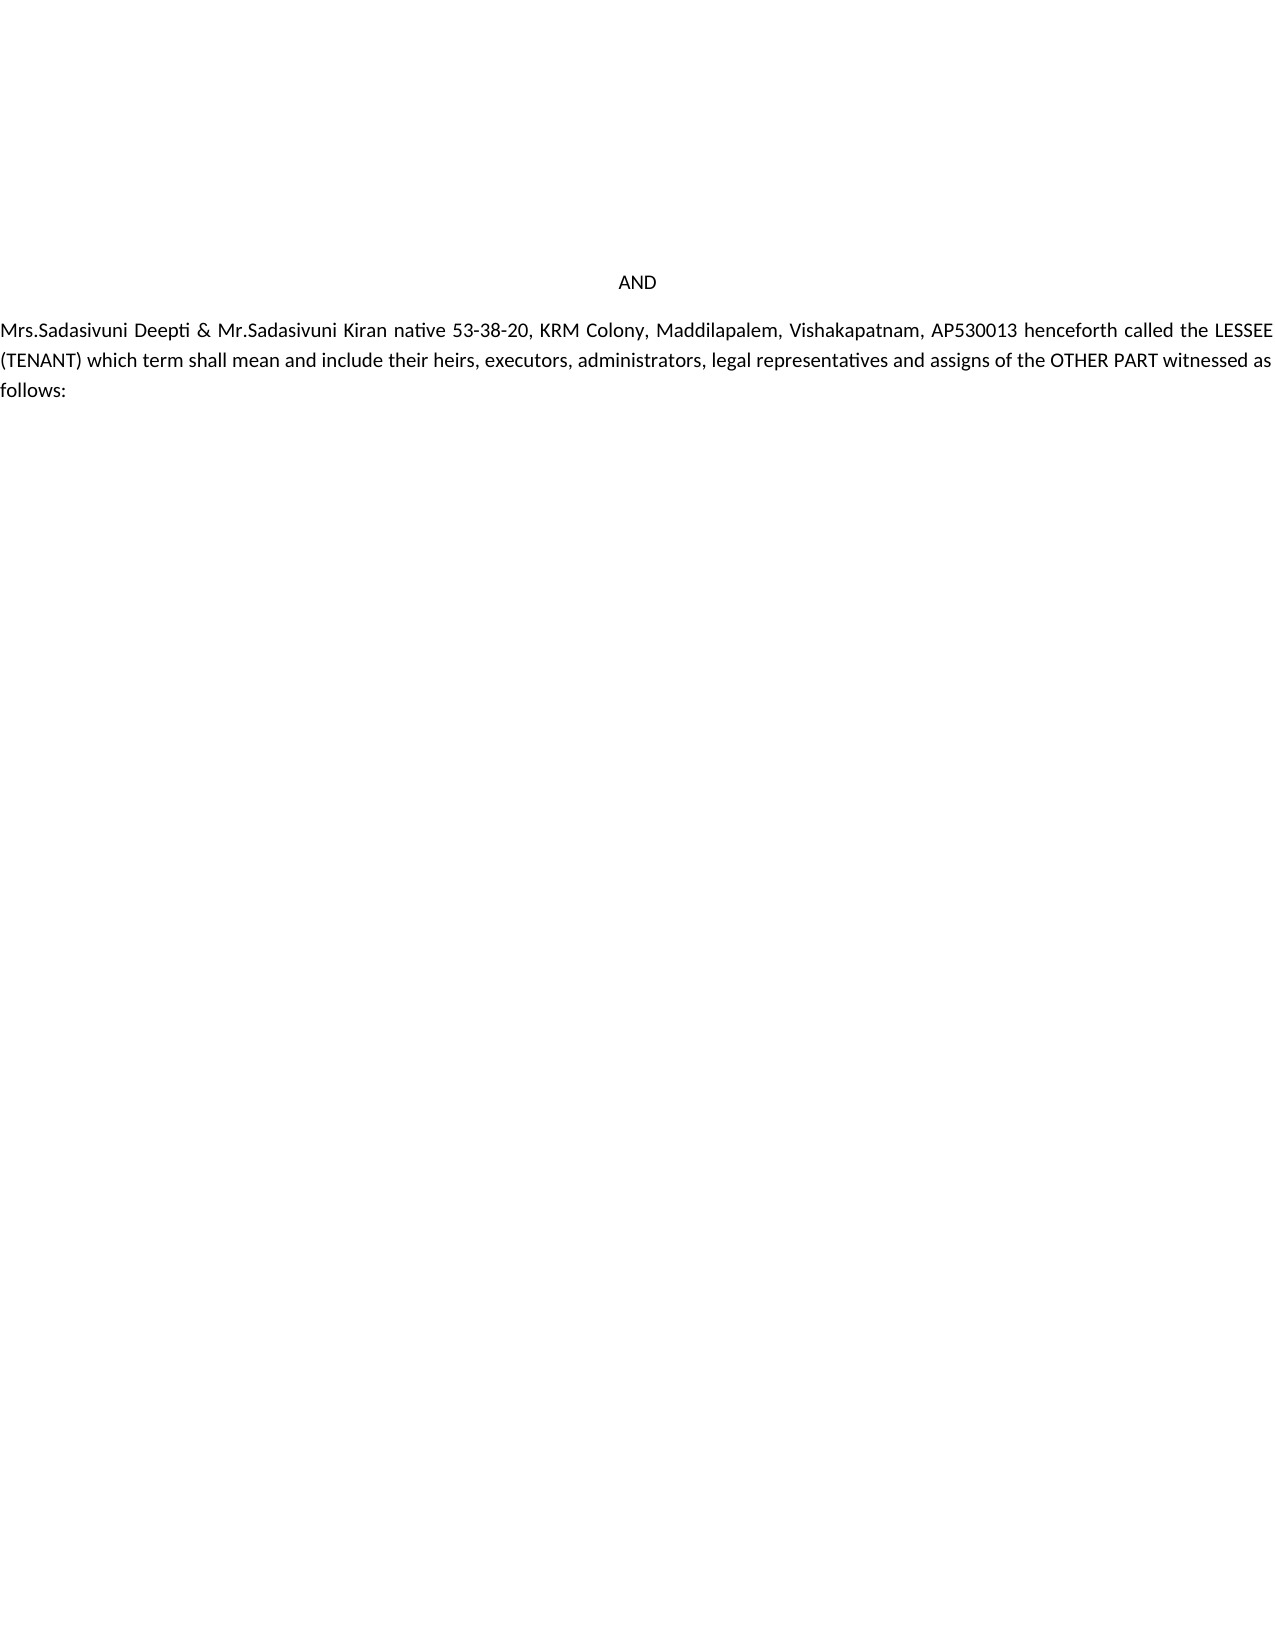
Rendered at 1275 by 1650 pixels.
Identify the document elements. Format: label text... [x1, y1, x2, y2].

subtitle AND [0, 269, 1275, 294]
text Mrs.Sadasivuni Deepti & Mr.Sadasivuni Kiran native 53-38-20, KRM Colony, Maddilapalem, Vishakapatnam, AP530013 henceforth called the LESSEE (TENANT) which term shall mean and include their heirs, executors, administrators, legal representatives and assigns of the OTHER PART witnessed as follows: [0, 314, 1275, 404]
